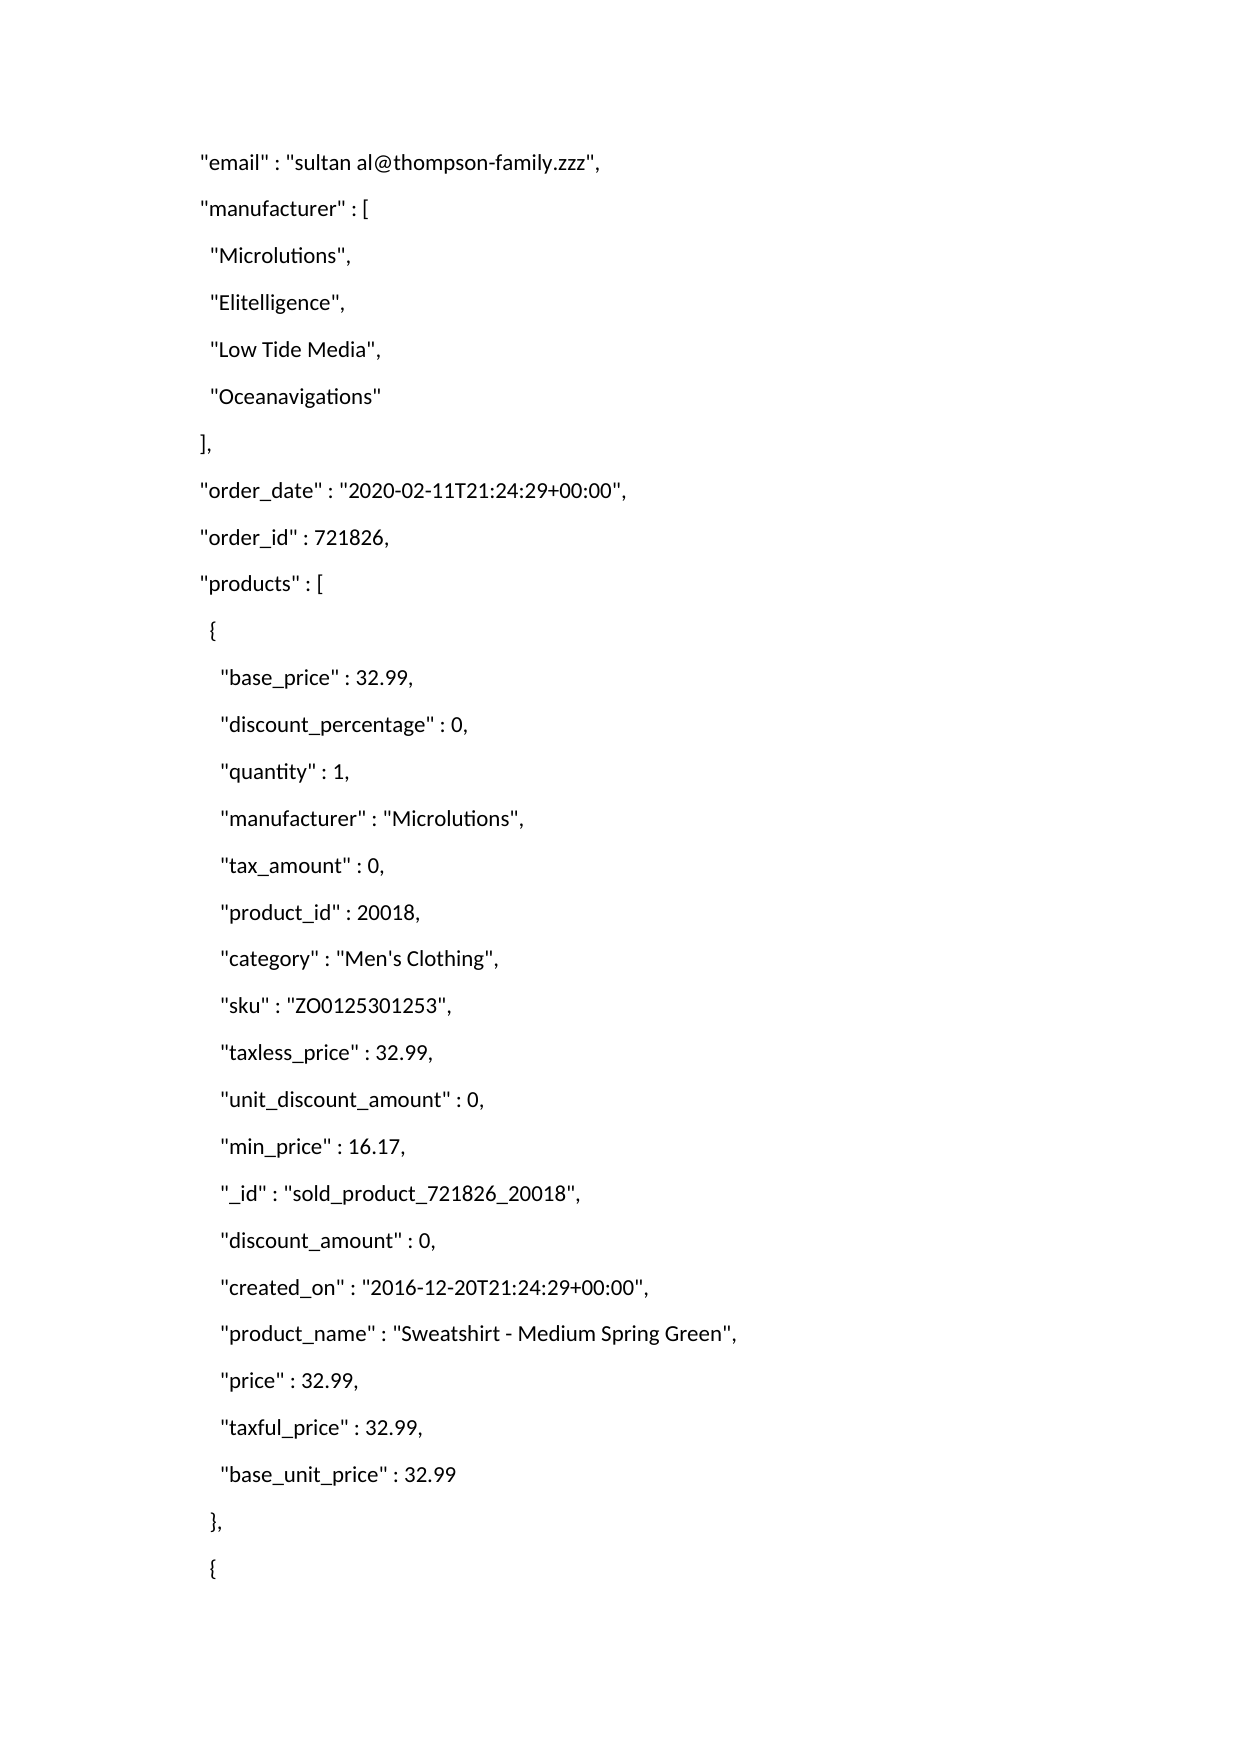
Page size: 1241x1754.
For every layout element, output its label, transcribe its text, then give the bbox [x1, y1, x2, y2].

text "Microlutions", [148, 241, 1093, 269]
text "manufacturer" : "Microlutions", [148, 804, 1093, 832]
text "category" : "Men's Clothing", [148, 944, 1093, 972]
text "product_name" : "Sweatshirt - Medium Spring Green", [148, 1319, 1093, 1347]
text "Elitelligence", [148, 288, 1093, 316]
text "sku" : "ZO0125301253", [148, 991, 1093, 1019]
text { [148, 1554, 1093, 1582]
text "quantity" : 1, [148, 757, 1093, 785]
text "_id" : "sold_product_721826_20018", [148, 1179, 1093, 1207]
text "products" : [ [148, 569, 1093, 597]
text "created_on" : "2016-12-20T21:24:29+00:00", [148, 1273, 1093, 1301]
text "email" : "sultan al@thompson-family.zzz", [148, 148, 1093, 176]
text "order_id" : 721826, [148, 523, 1093, 551]
text "base_price" : 32.99, [148, 663, 1093, 691]
text "taxless_price" : 32.99, [148, 1038, 1093, 1066]
text ], [148, 429, 1093, 457]
text "tax_amount" : 0, [148, 851, 1093, 879]
text }, [148, 1507, 1093, 1535]
text "product_id" : 20018, [148, 898, 1093, 926]
text "discount_percentage" : 0, [148, 710, 1093, 738]
text { [148, 616, 1093, 644]
text "price" : 32.99, [148, 1366, 1093, 1394]
text "discount_amount" : 0, [148, 1226, 1093, 1254]
text "manufacturer" : [ [148, 194, 1093, 222]
text "Low Tide Media", [148, 335, 1093, 363]
text "unit_discount_amount" : 0, [148, 1085, 1093, 1113]
text "base_unit_price" : 32.99 [148, 1460, 1093, 1488]
text "order_date" : "2020-02-11T21:24:29+00:00", [148, 476, 1093, 504]
text "Oceanavigations" [148, 382, 1093, 410]
text "min_price" : 16.17, [148, 1132, 1093, 1160]
text "taxful_price" : 32.99, [148, 1413, 1093, 1441]
